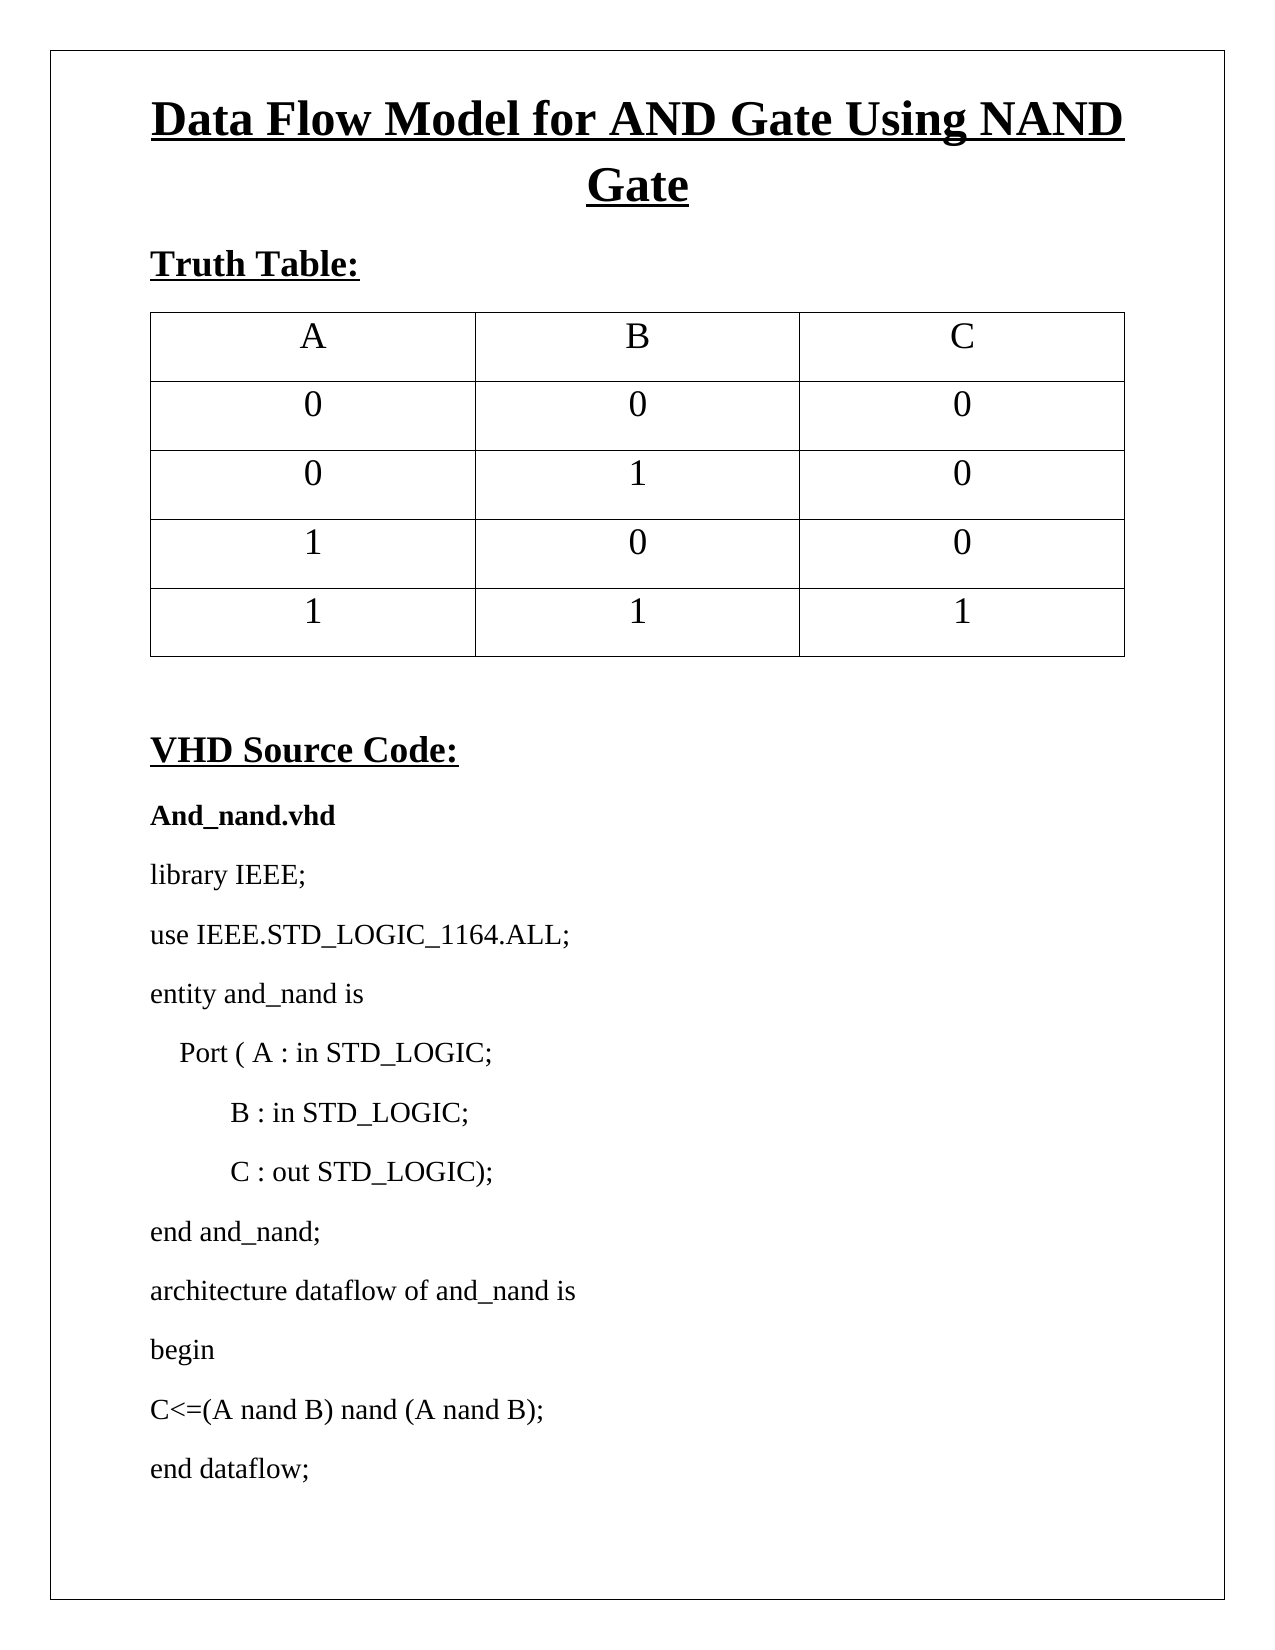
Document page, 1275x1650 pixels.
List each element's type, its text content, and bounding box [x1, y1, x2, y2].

text use IEEE.STD_LOGIC_1164.ALL; [150, 917, 1125, 950]
table_cell 0 [800, 382, 1124, 450]
text And_nand.vhd [150, 798, 1125, 832]
text Port ( A : in STD_LOGIC; [150, 1036, 1125, 1069]
table_cell 0 [800, 520, 1124, 587]
table_header C [800, 313, 1124, 381]
table_cell 1 [476, 589, 799, 656]
table_header B [476, 313, 799, 381]
text architecture dataflow of and_nand is [150, 1273, 1125, 1307]
text Truth Table: [150, 242, 1125, 285]
table_cell 1 [151, 520, 475, 587]
text end and_nand; [150, 1214, 1125, 1247]
table_cell 1 [800, 589, 1124, 656]
text B : in STD_LOGIC; [150, 1095, 1125, 1128]
text end dataflow; [150, 1451, 1125, 1485]
text C<=(A nand B) nand (A nand B); [150, 1392, 1125, 1425]
text C : out STD_LOGIC); [150, 1154, 1125, 1188]
table_cell 0 [800, 451, 1124, 518]
table_cell 0 [476, 382, 799, 450]
table_cell 1 [151, 589, 475, 656]
text begin [150, 1332, 1125, 1366]
table_cell 0 [476, 520, 799, 587]
text entity and_nand is [150, 976, 1125, 1010]
table_cell 0 [151, 382, 475, 450]
table_header A [151, 313, 475, 381]
text Data Flow Model for AND Gate Using NAND Gate [150, 89, 1125, 212]
text VHD Source Code: [150, 728, 1125, 771]
text library IEEE; [150, 857, 1125, 891]
table_cell 1 [476, 451, 799, 518]
table_cell 0 [151, 451, 475, 518]
